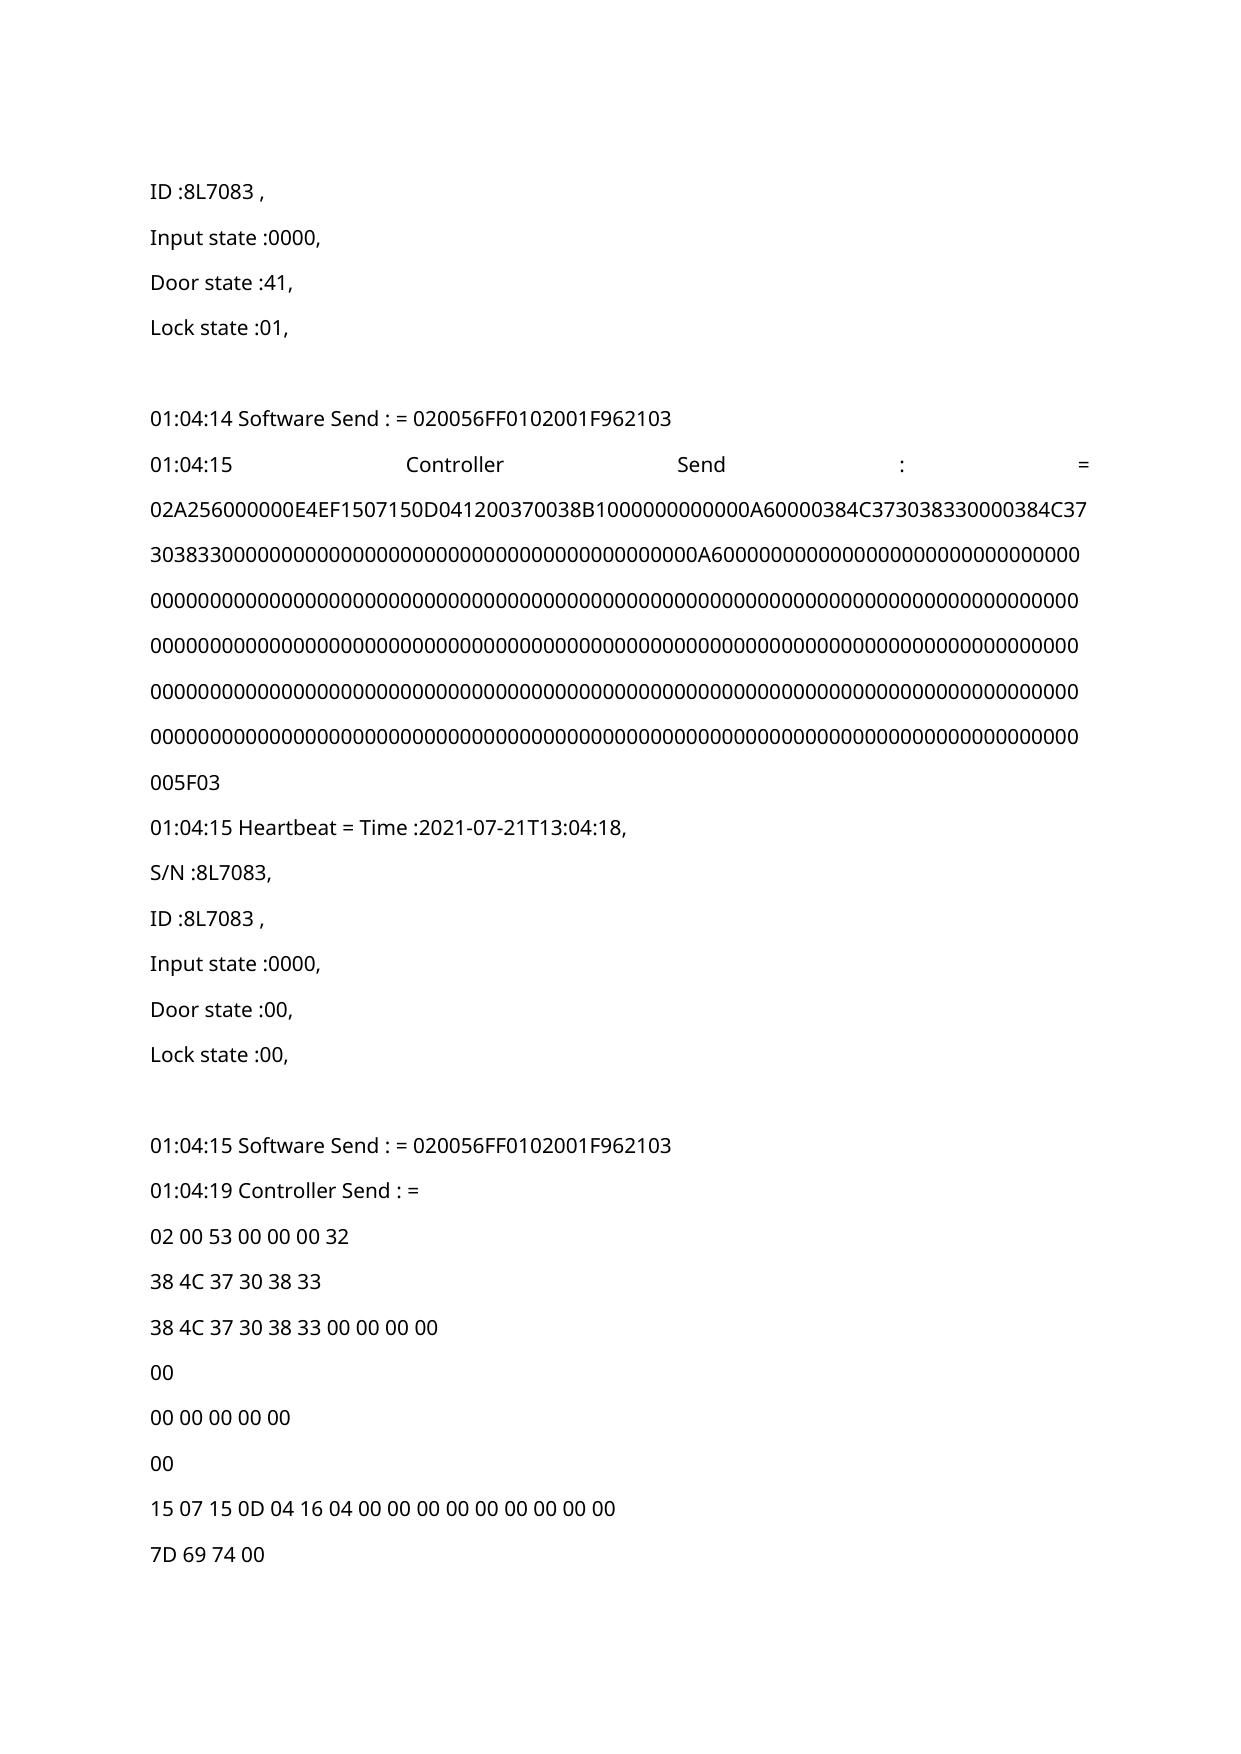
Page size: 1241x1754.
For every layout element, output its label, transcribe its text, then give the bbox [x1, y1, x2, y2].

text 02 00 53 00 00 00 32 [150, 1222, 1090, 1250]
text 00 00 00 00 00 [150, 1403, 1090, 1432]
text Input state :0000, [150, 949, 1090, 978]
text 15 07 15 0D 04 16 04 00 00 00 00 00 00 00 00 00 [150, 1494, 1090, 1523]
text 38 4C 37 30 38 33 00 00 00 00 [150, 1313, 1090, 1341]
text 38 4C 37 30 38 33 [150, 1267, 1090, 1296]
text 7D 69 74 00 [150, 1540, 1090, 1568]
text 01:04:19 Controller Send : = [150, 1176, 1090, 1205]
text Lock state :00, [150, 1040, 1090, 1068]
text 00 [150, 1449, 1090, 1477]
text Input state :0000, [150, 223, 1090, 251]
text Lock state :01, [150, 313, 1090, 342]
text 01:04:15 Controller Send : = 02A256000000E4EF1507150D041200370038B1000000000000A60000384C373038330000384C373038330000000000000000000000000000000000000000A6000000000000000000000000000000000000000000000000000000000000000000000000000000000000000000000000000000000000000000000000000000000000000000000000000000000000000000000000000000000000000000000000000000000000000000000000000000000000000000000000000000000000000000000000000000000000000000000000000000000000000000000000000000000000000000000000000000005F03 [150, 450, 1090, 796]
text ID :8L7083 , [150, 904, 1090, 932]
text 01:04:15 Software Send : = 020056FF0102001F962103 [150, 1131, 1090, 1159]
text 00 [150, 1358, 1090, 1386]
text Door state :00, [150, 995, 1090, 1023]
text Door state :41, [150, 268, 1090, 296]
text 01:04:14 Software Send : = 020056FF0102001F962103 [150, 404, 1090, 433]
text ID :8L7083 , [150, 177, 1090, 206]
text S/N :8L7083, [150, 858, 1090, 887]
text 01:04:15 Heartbeat = Time :2021-07-21T13:04:18, [150, 813, 1090, 841]
